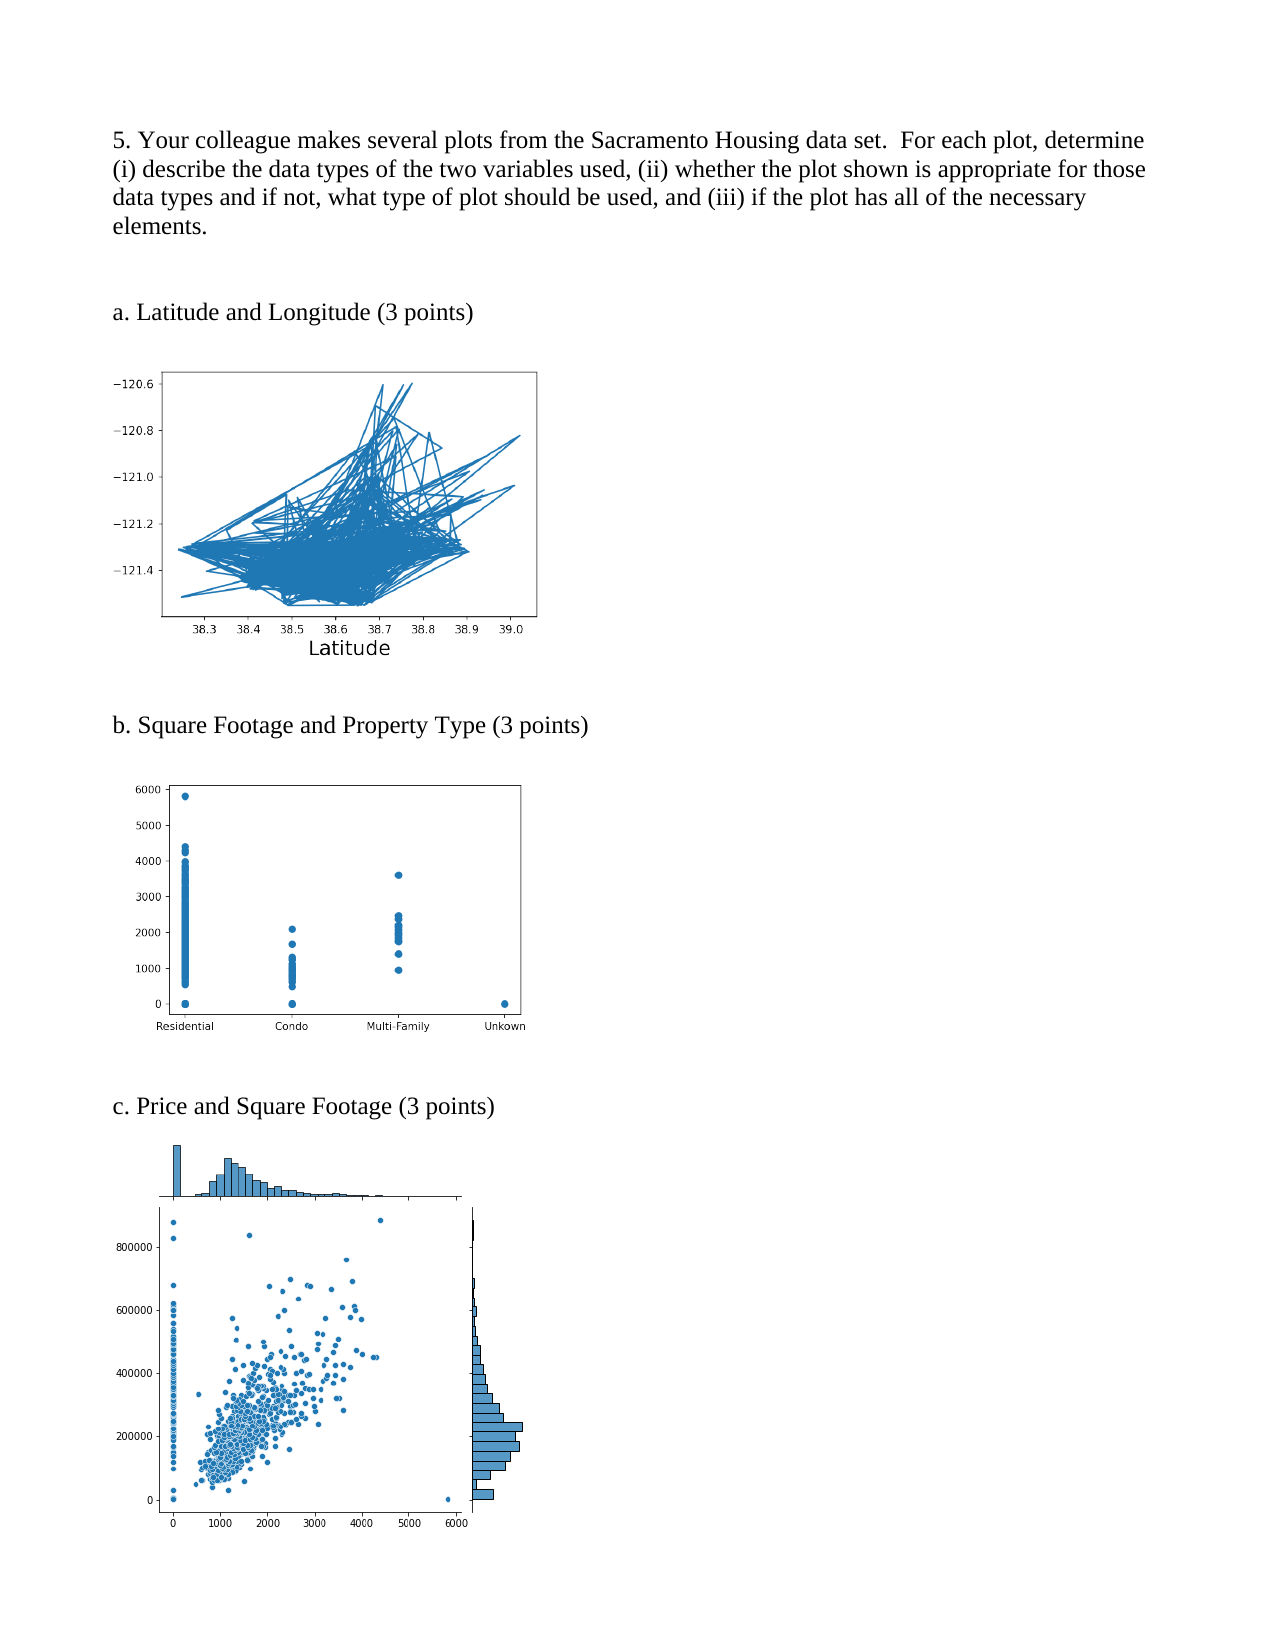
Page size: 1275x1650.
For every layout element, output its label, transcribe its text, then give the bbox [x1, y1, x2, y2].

list 5. Your colleague makes several plots from the Sacramento Housing data set. For each plot, determine (i) describe the data types of the two variables used, (ii) whether the plot shown is appropriate for those data types and if not, what type of plot should be used, and (iii) if the plot has all of the necessary elements. a. Latitude and Longitude (3 points) [112, 125, 1162, 355]
list b. Square Footage and Property Type (3 points) [112, 710, 1162, 739]
picture [112, 751, 566, 1051]
picture [112, 1132, 534, 1529]
picture [112, 367, 546, 657]
list c. Price and Square Footage (3 points) [112, 1063, 1162, 1120]
